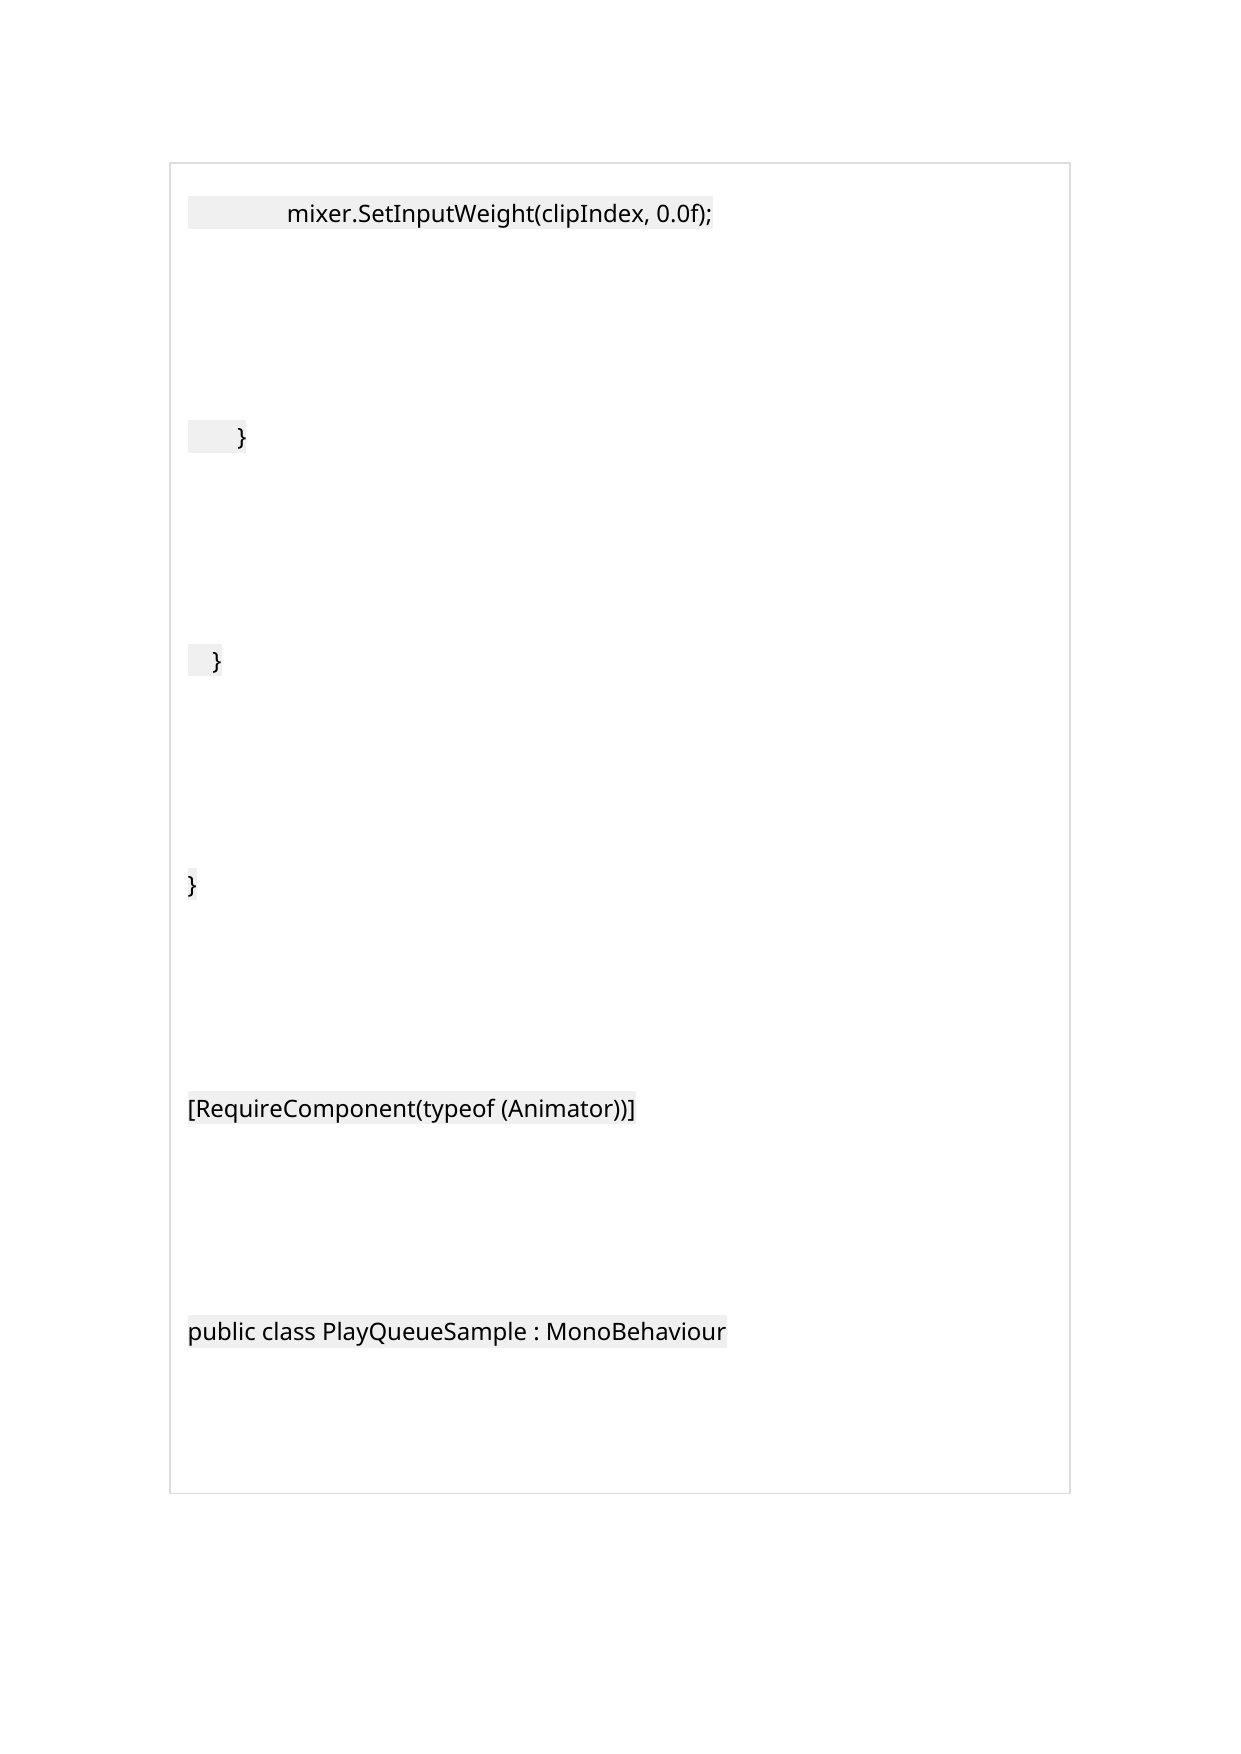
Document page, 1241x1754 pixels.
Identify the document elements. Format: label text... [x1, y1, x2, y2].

text } [171, 609, 1069, 693]
text } [171, 386, 1069, 469]
text public class PlayQueueSample : MonoBehaviour [171, 1281, 1069, 1364]
text [RequireComponent(typeof (Animator))] [171, 1057, 1069, 1140]
text mixer.SetInputWeight(clipIndex, 0.0f); [171, 164, 1069, 245]
text } [171, 833, 1069, 916]
